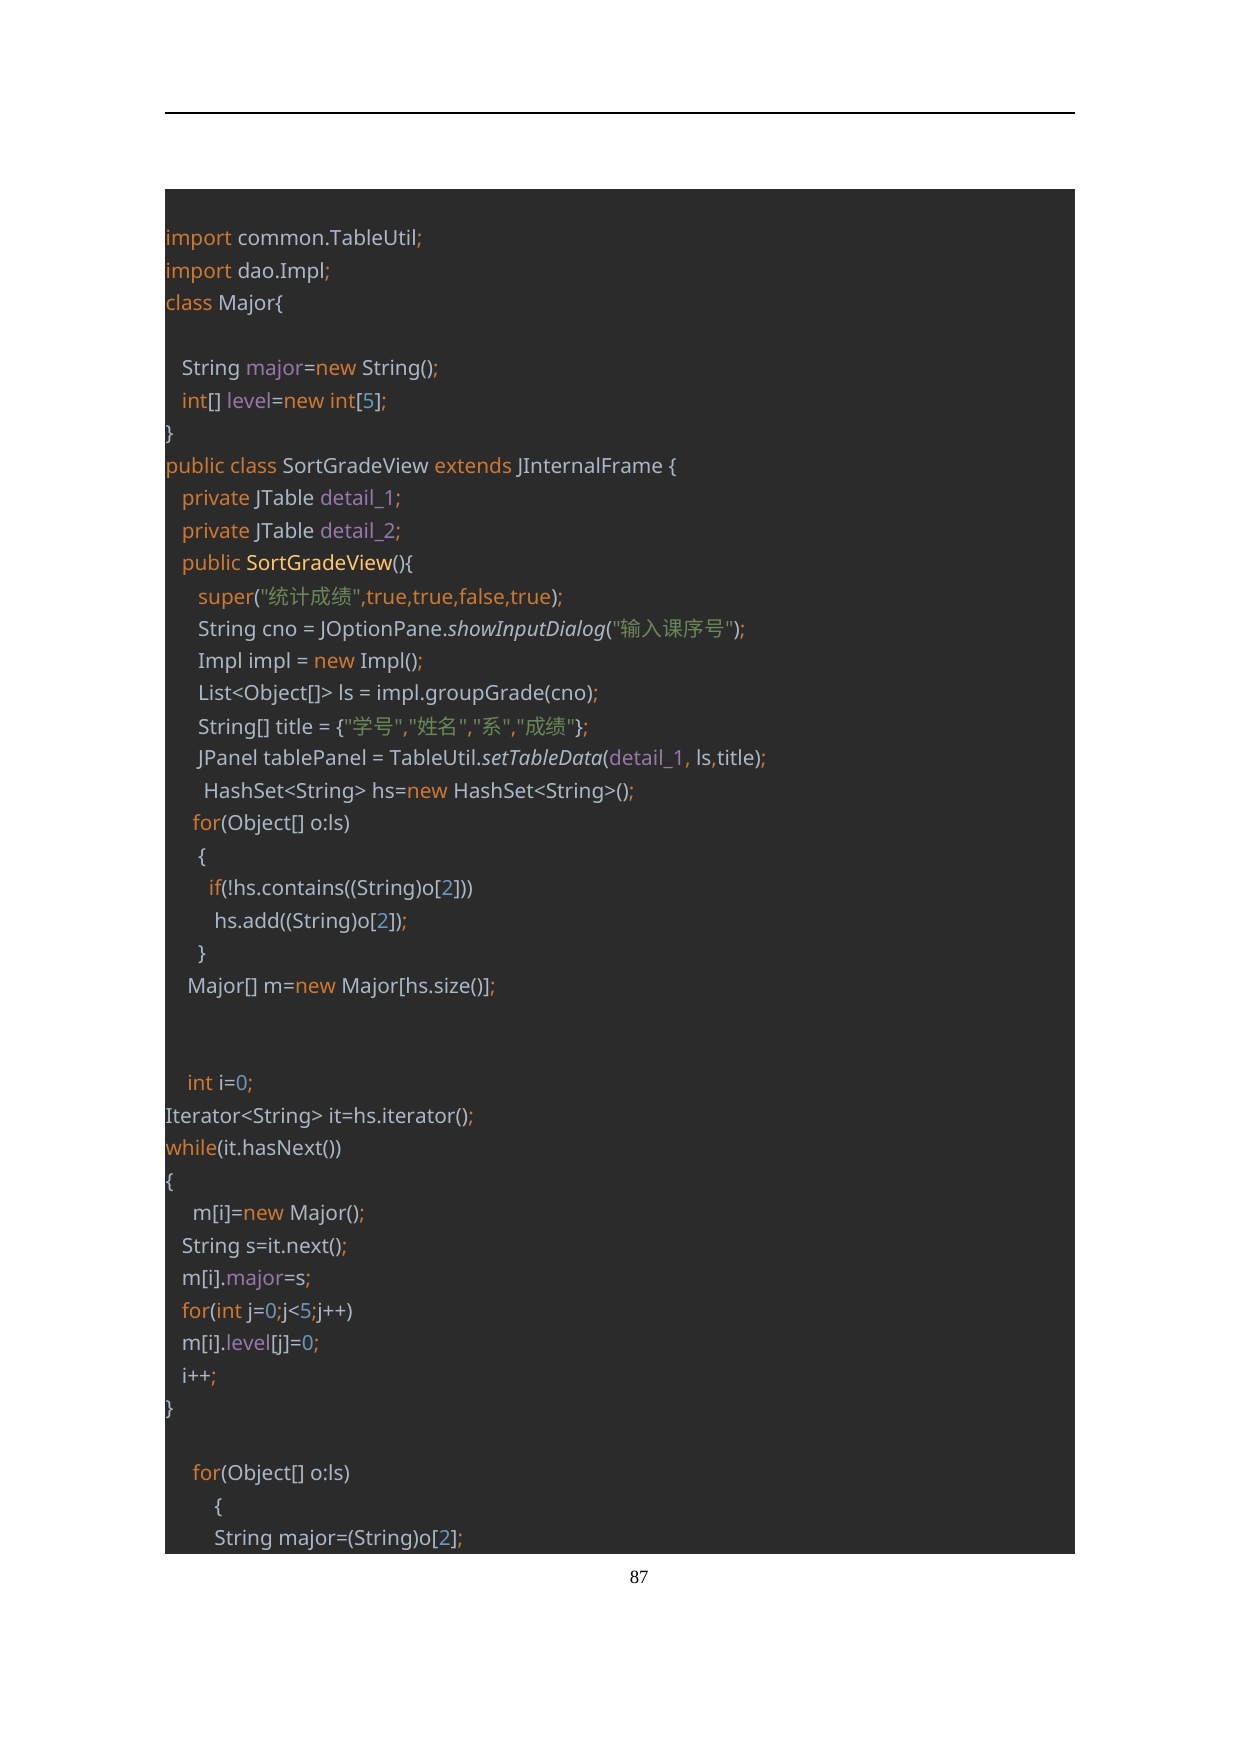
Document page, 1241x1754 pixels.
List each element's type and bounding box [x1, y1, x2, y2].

text [165, 189, 1075, 1554]
